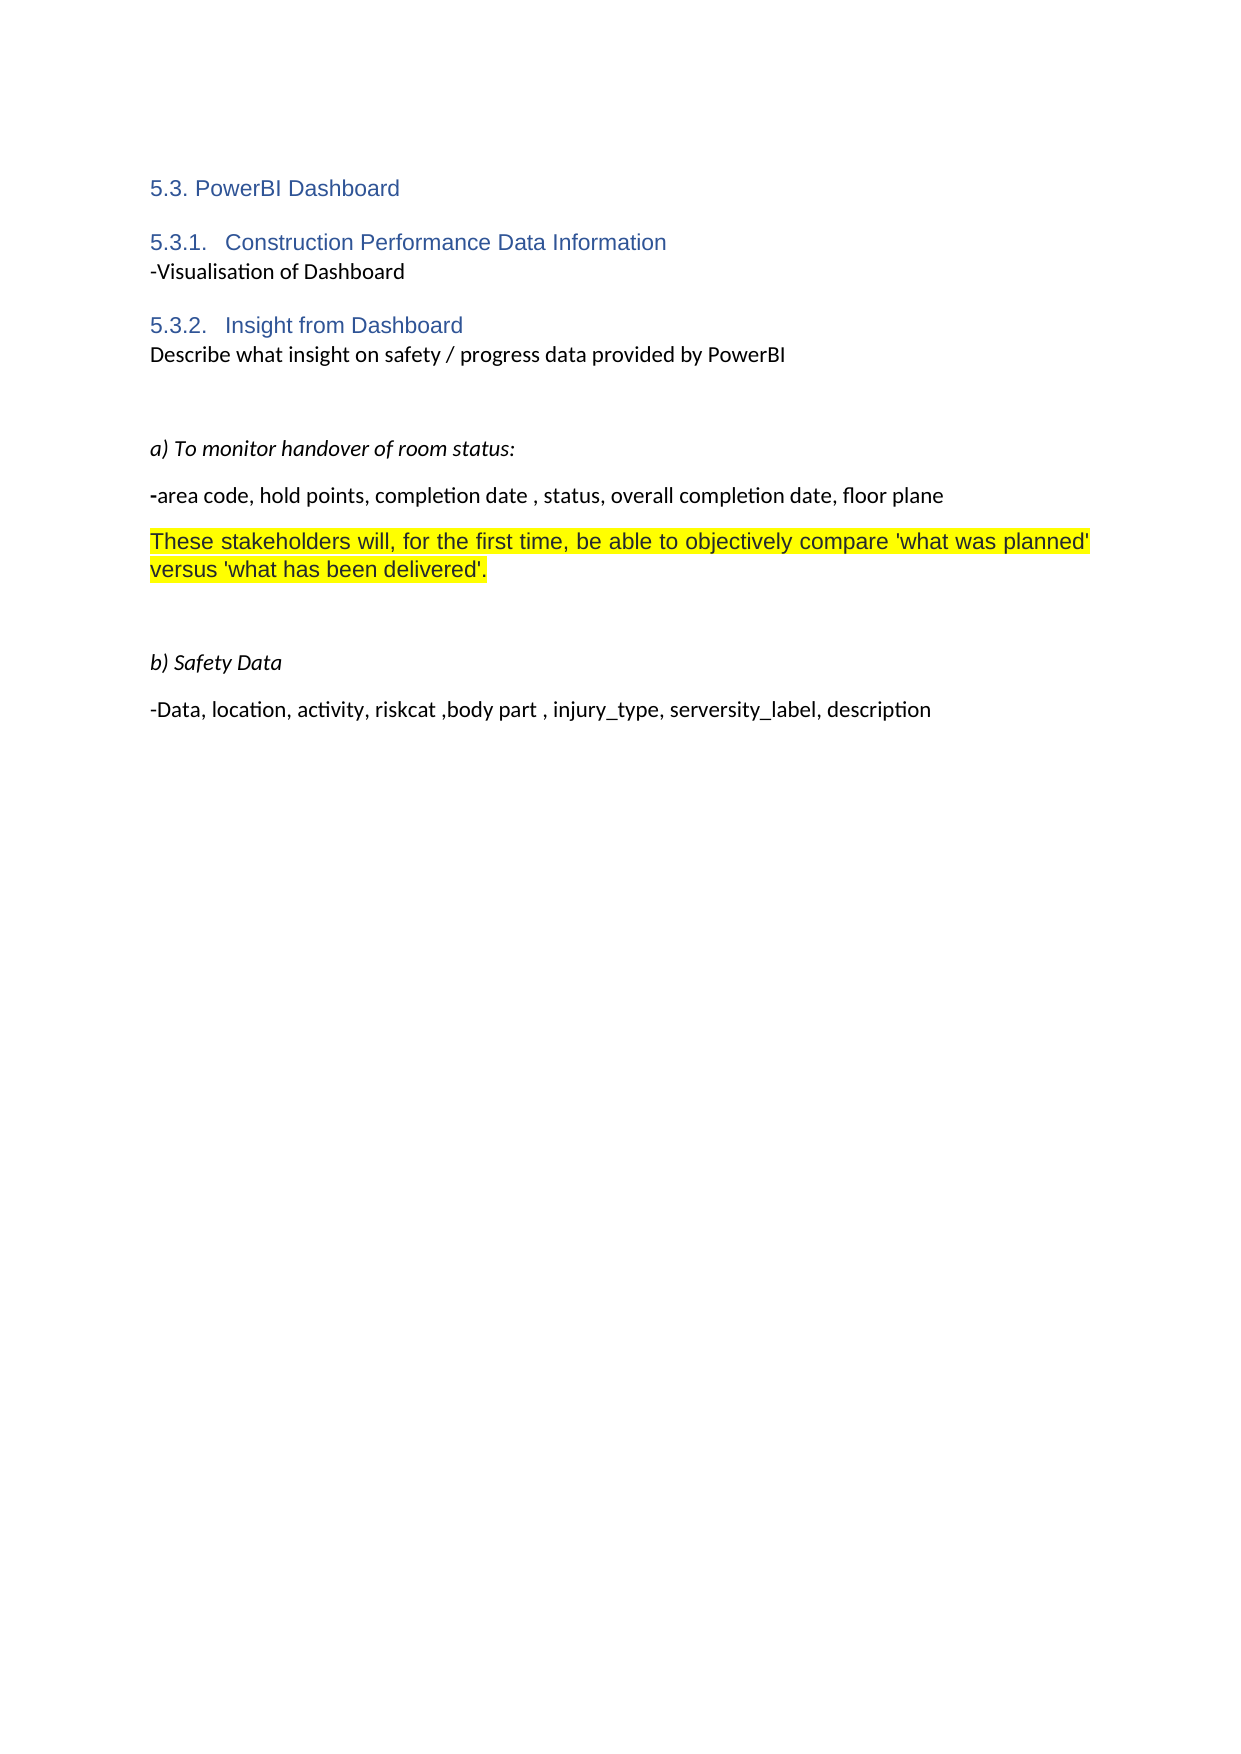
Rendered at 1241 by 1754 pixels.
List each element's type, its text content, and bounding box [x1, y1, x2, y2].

text -area code, hold points, completion date , status, overall completion date, floor plane [150, 481, 1090, 509]
subtitle Insight from Dashboard [150, 312, 1090, 338]
text These stakeholders will, for the first time, be able to objectively compare 'what was planned' versus 'what has been delivered'. [150, 554, 1090, 583]
text Describe what insight on safety / progress data provided by PowerBI [150, 341, 1090, 368]
subtitle PowerBI Dashboard [150, 175, 1090, 201]
text -Visualisation of Dashboard [150, 257, 1090, 285]
text b) Safety Data [150, 648, 1090, 676]
text a) To monitor handover of room status: [150, 434, 1090, 462]
subtitle Construction Performance Data Information [150, 228, 1090, 255]
text -Data, location, activity, riskcat ,body part , injury_type, serversity_label, description [150, 695, 1090, 723]
